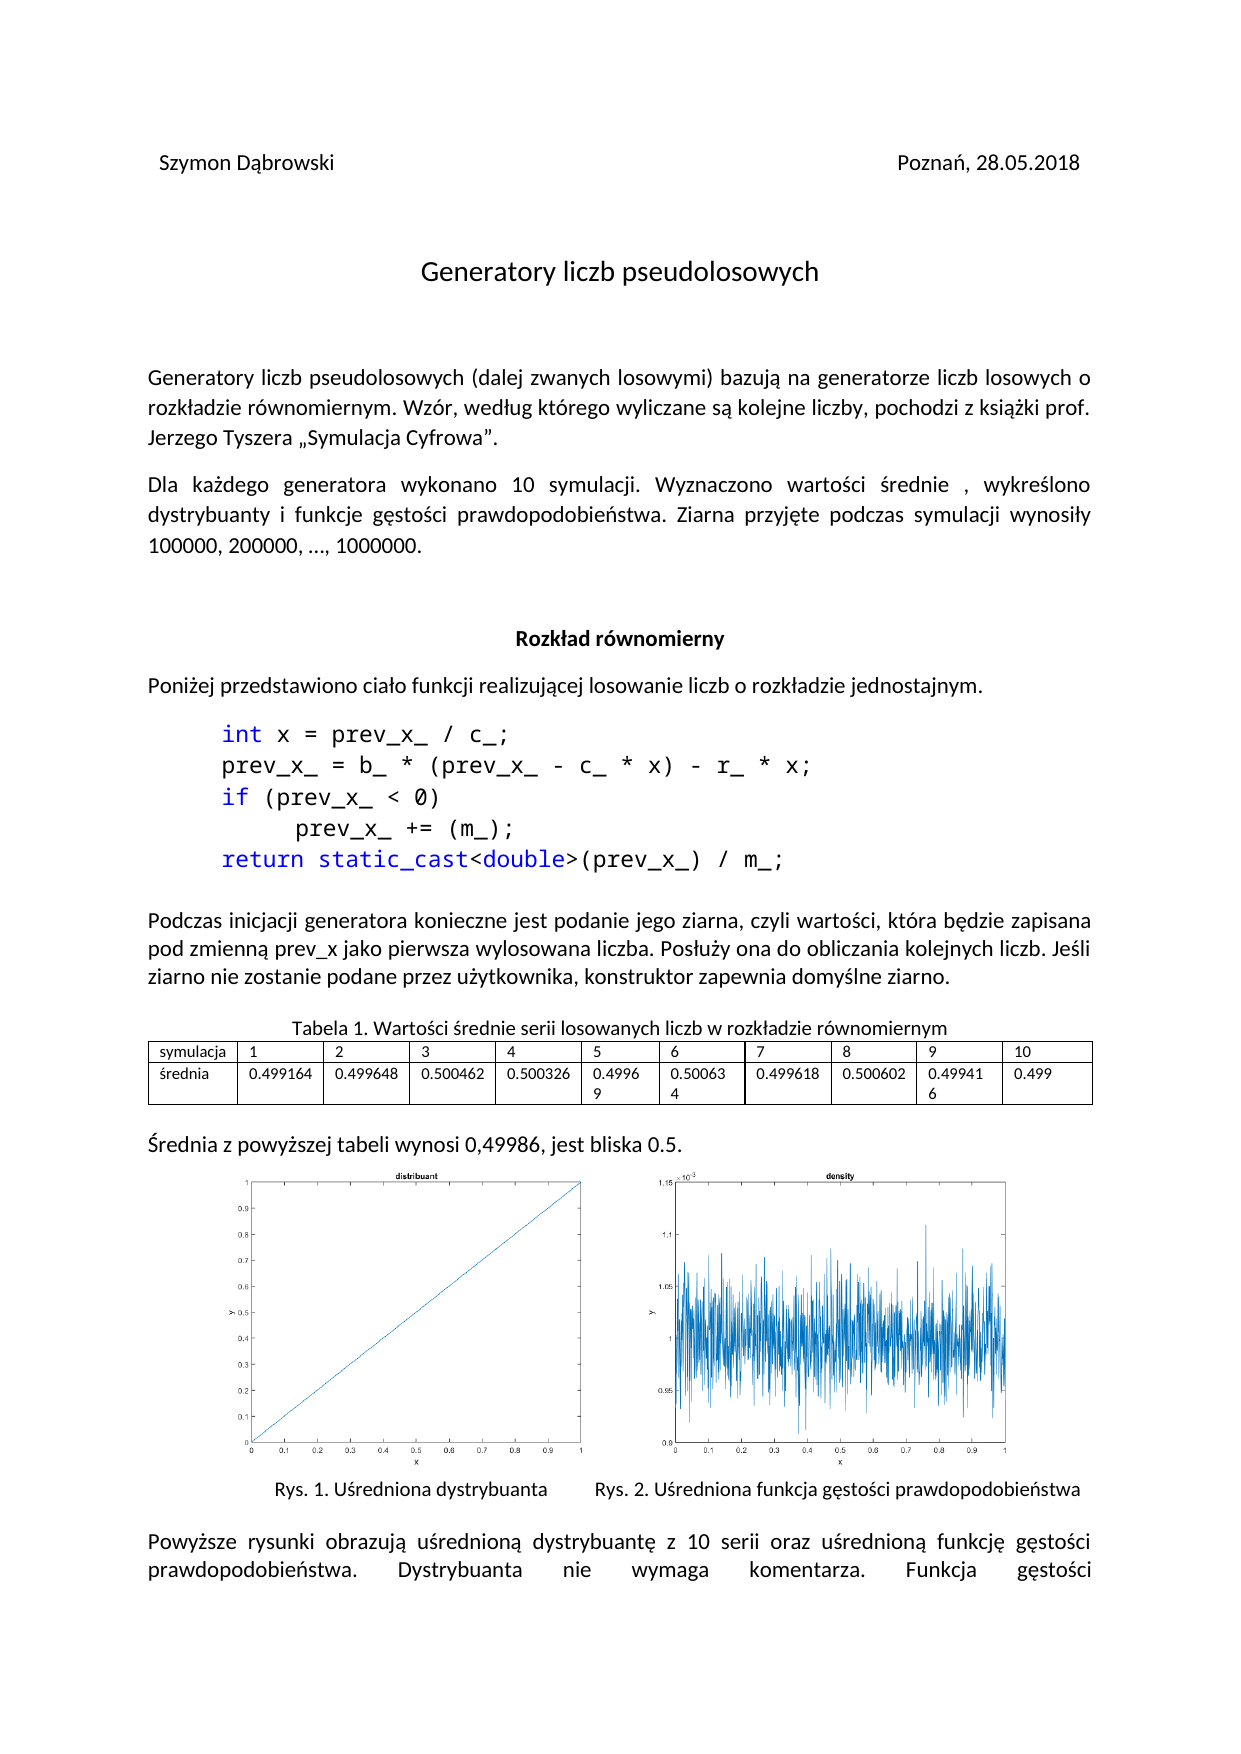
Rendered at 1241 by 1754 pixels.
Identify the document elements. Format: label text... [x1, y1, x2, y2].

table_cell 0.49969 [582, 1063, 659, 1104]
text return static_cast<double>(prev_x_) / m_; [148, 843, 1093, 874]
text Dla każdego generatora wykonano 10 symulacji. Wyznaczono wartości średnie , wykreślono dystrybuanty i funkcje gęstości prawdopodobieństwa. Ziarna przyjęte podczas symulacji wynosiły 100000, 200000, …, 1000000. [148, 470, 1093, 559]
text if (prev_x_ < 0) [148, 781, 1093, 812]
table_cell 0.499618 [746, 1063, 831, 1104]
table_header 3 [410, 1042, 495, 1062]
table_cell 0.500602 [832, 1063, 916, 1104]
text Średnia z powyższej tabeli wynosi 0,49986, jest bliska 0.5. [148, 1130, 1093, 1158]
table_cell 0.499416 [917, 1063, 1002, 1104]
table_header 5 [582, 1042, 659, 1062]
text int x = prev_x_ / c_; [148, 718, 1093, 749]
text Poniżej przedstawiono ciało funkcji realizującej losowanie liczb o rozkładzie jednostajnym. [148, 671, 1093, 699]
table_header 2 [324, 1042, 409, 1062]
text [148, 1527, 1093, 1583]
text Podczas inicjacji generatora konieczne jest podanie jego ziarna, czyli wartości, która będzie zapisana pod zmienną prev_x jako pierwsza wylosowana liczba. Posłuży ona do obliczania kolejnych liczb. Jeśli ziarno nie zostanie podane przez użytkownika, konstruktor zapewnia domyślne ziarno. [148, 906, 1093, 990]
table_header 10 [1003, 1042, 1092, 1062]
text Tabela 1. Wartości średnie serii losowanych liczb w rozkładzie równomiernym [148, 1015, 1093, 1041]
table_cell 0.500326 [496, 1063, 581, 1104]
table_header Poznań, 28.05.2018 [620, 148, 1092, 176]
text prev_x_ += (m_); [148, 812, 1093, 843]
table_cell 0.499 [1003, 1063, 1092, 1104]
table_header symulacja [149, 1042, 237, 1062]
text Rozkład równomierny [148, 624, 1093, 652]
table_cell 0.500634 [660, 1063, 744, 1104]
table_header 8 [832, 1042, 916, 1062]
table_cell 0.499164 [238, 1063, 323, 1104]
text Generatory liczb pseudolosowych [148, 253, 1093, 288]
table_header 1 [238, 1042, 323, 1062]
table_header 4 [496, 1042, 581, 1062]
table_header 7 [746, 1042, 831, 1062]
table_header 9 [917, 1042, 1002, 1062]
text Generatory liczb pseudolosowych (dalej zwanych losowymi) bazują na generatorze liczb losowych o rozkładzie równomiernym. Wzór, według którego wyliczane są kolejne liczby, pochodzi z książki prof. Jerzego Tyszera „Symulacja Cyfrowa”. [148, 363, 1093, 451]
table_cell średnia [149, 1063, 237, 1104]
table_cell 0.500462 [410, 1063, 495, 1104]
table_cell 0.499648 [324, 1063, 409, 1104]
table_header 6 [660, 1042, 744, 1062]
table_header Szymon Dąbrowski [148, 148, 619, 176]
text Rys. 1. Uśredniona dystrybuanta Rys. 2. Uśredniona funkcja gęstości prawdopodobieństwa [148, 1476, 1093, 1502]
picture [196, 1158, 1045, 1477]
text prev_x_ = b_ * (prev_x_ - c_ * x) - r_ * x; [148, 749, 1093, 781]
